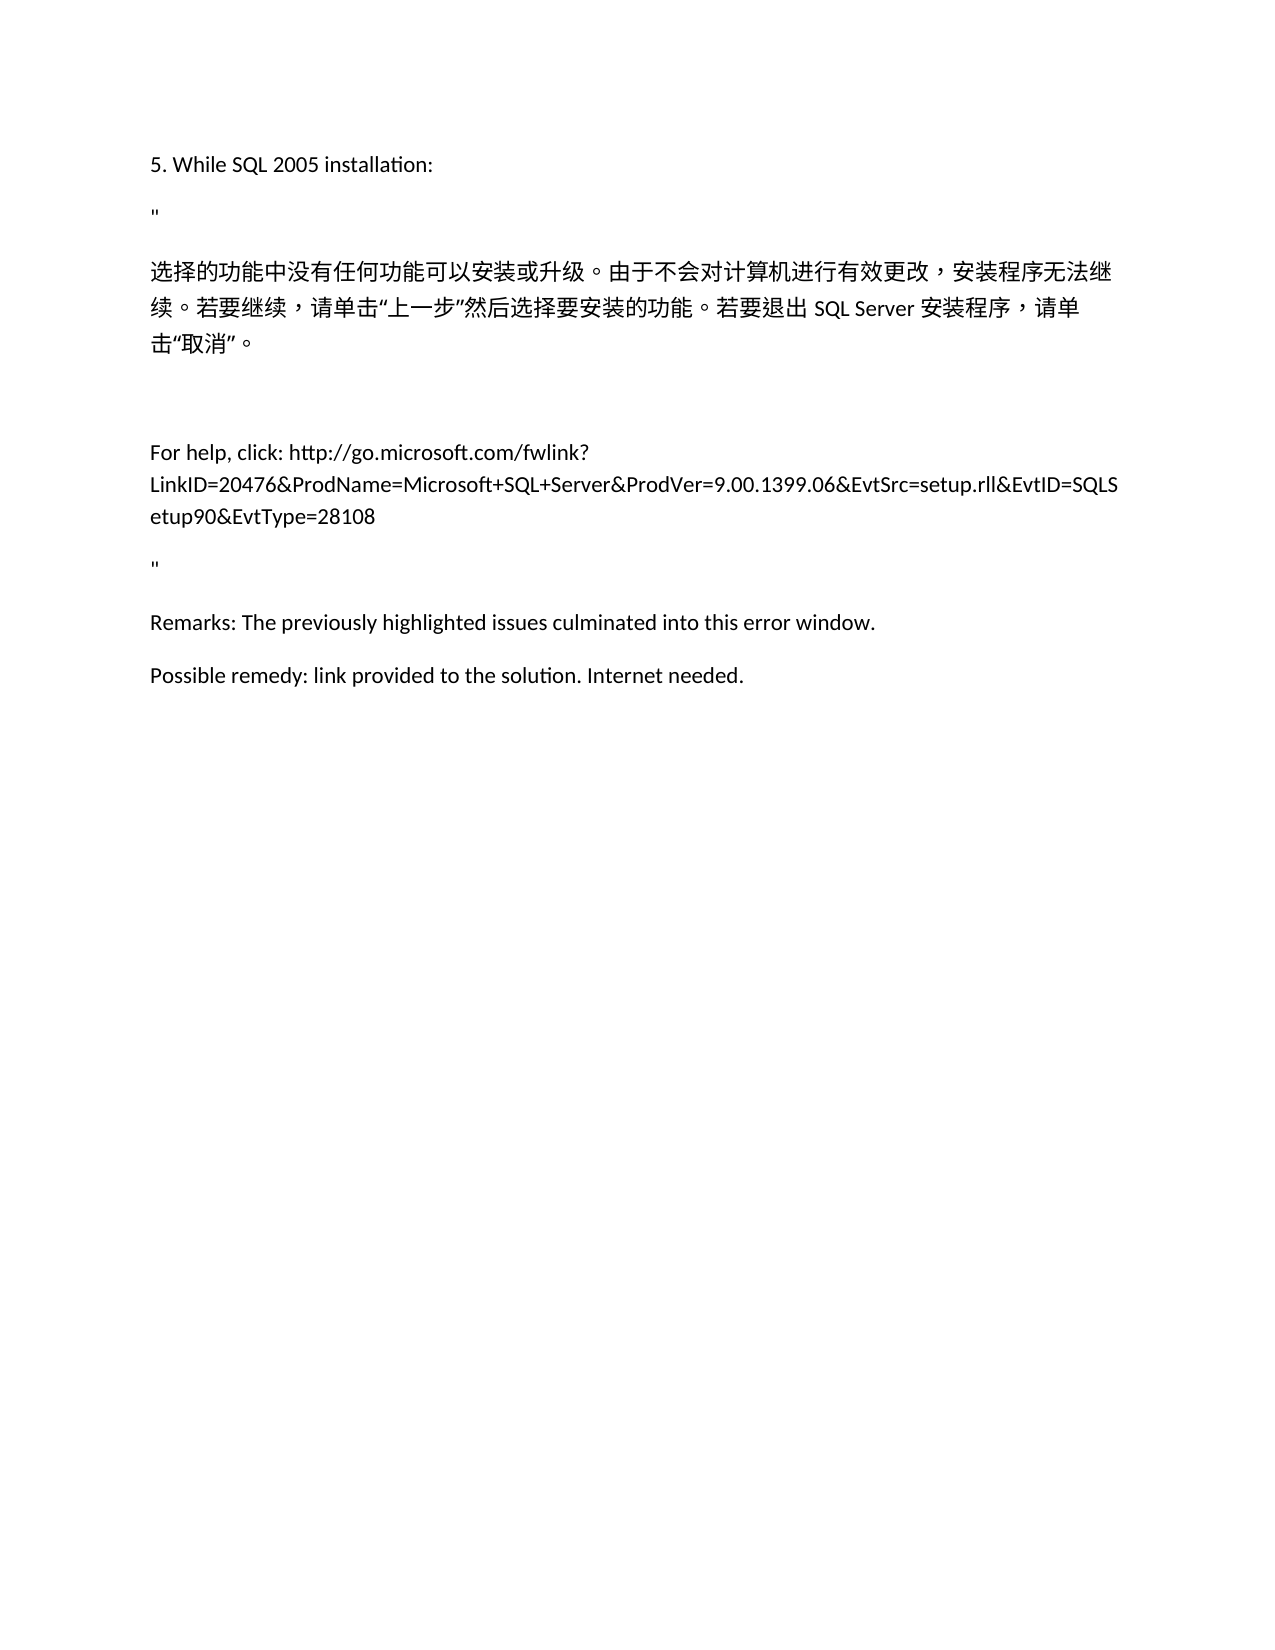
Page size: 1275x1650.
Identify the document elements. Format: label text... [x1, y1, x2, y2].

text Remarks: The previously highlighted issues culminated into this error window. [150, 608, 1125, 636]
text 选择的功能中没有任何功能可以安装或升级。由于不会对计算机进行有效更改，安装程序无法继续。若要继续，请单击“上一步”然后选择要安装的功能。若要退出 SQL Server 安装程序，请单击“取消”。 [150, 256, 1125, 359]
text 5. While SQL 2005 installation: [150, 150, 1125, 178]
text Possible remedy: link provided to the solution. Internet needed. [150, 661, 1125, 689]
text " [150, 203, 1125, 231]
text " [150, 555, 1125, 583]
text For help, click: http://go.microsoft.com/fwlink?LinkID=20476&ProdName=Microsoft+SQL+Server&ProdVer=9.00.1399.06&EvtSrc=setup.rll&EvtID=SQLSetup90&EvtType=28108 [150, 438, 1125, 530]
